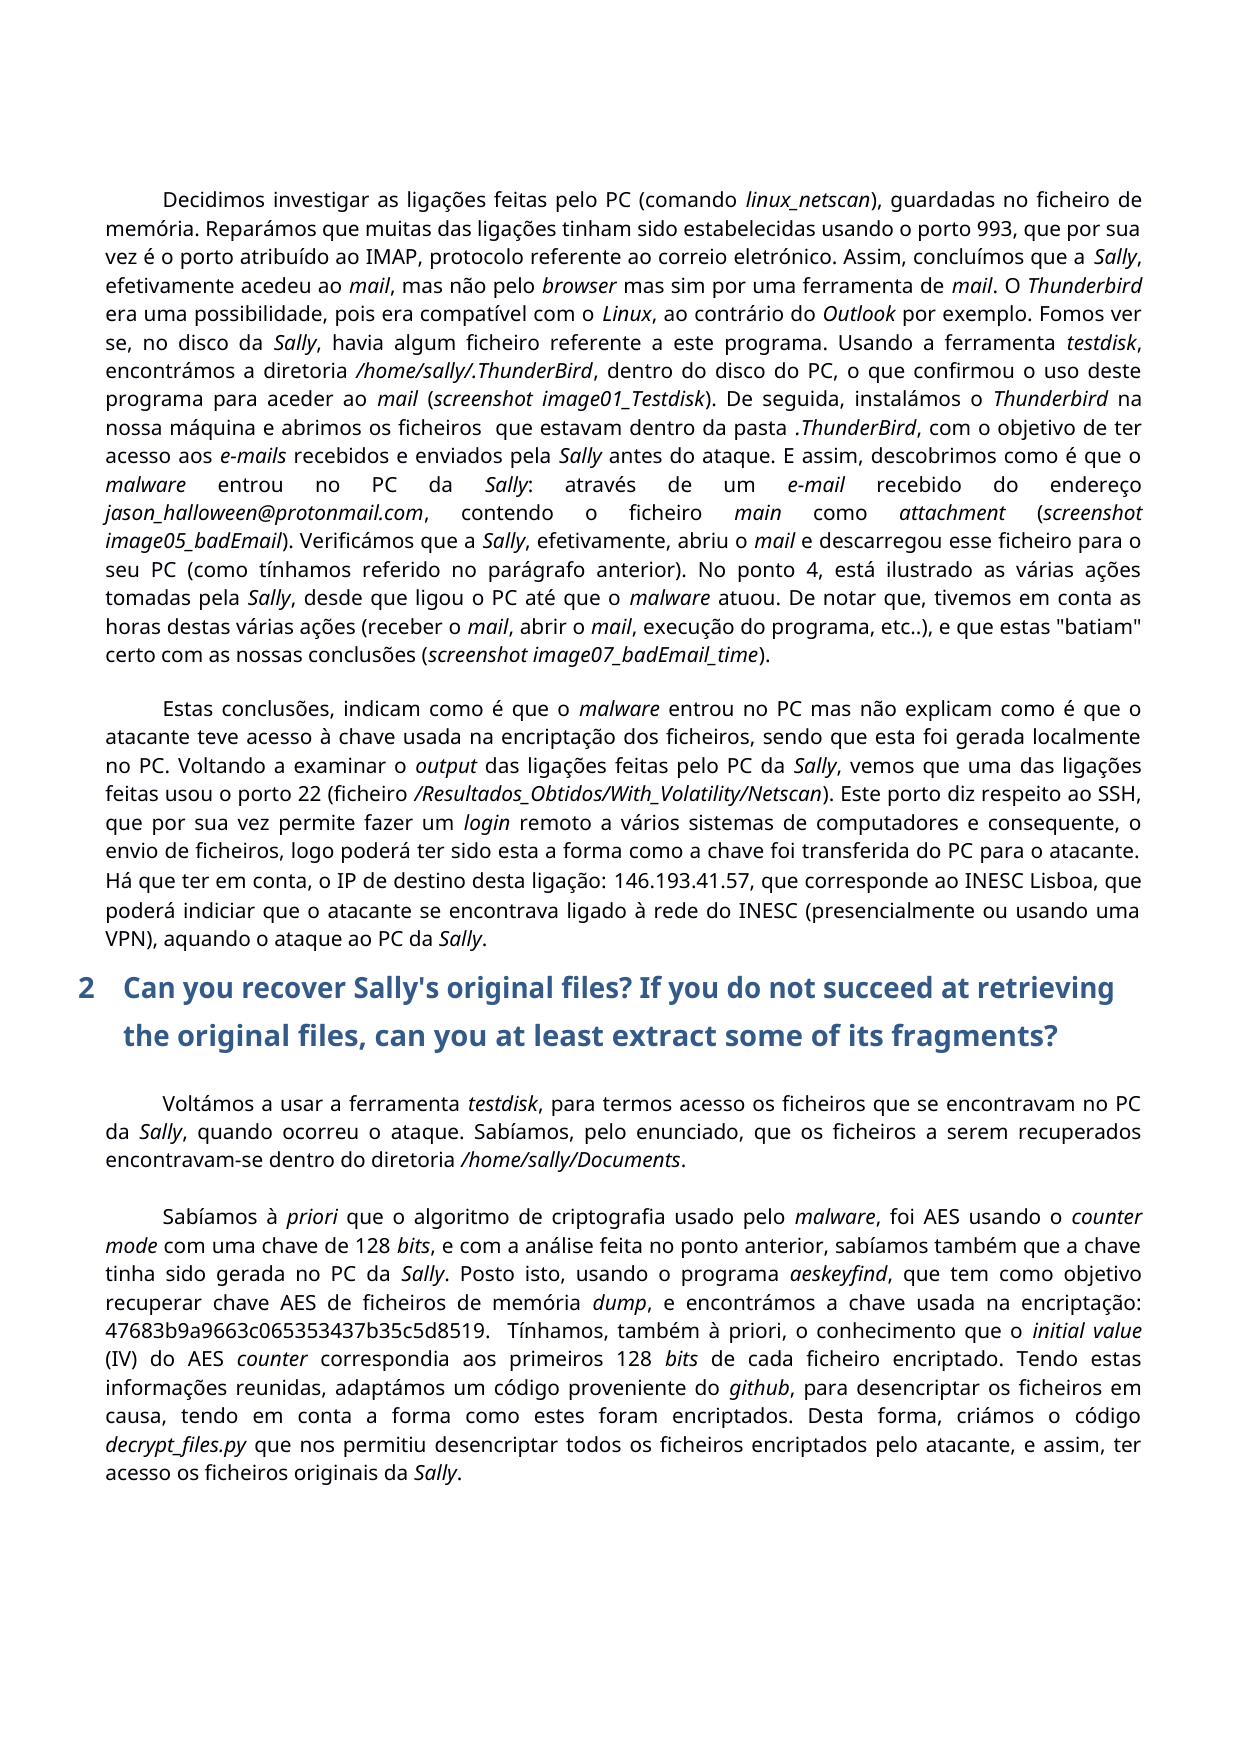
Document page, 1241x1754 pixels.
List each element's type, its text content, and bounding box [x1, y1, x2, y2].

text Estas conclusões, indicam como é que o malware entrou no PC mas não explicam como é que o atacante teve acesso à chave usada na encriptação dos ficheiros, sendo que esta foi gerada localmente no PC. Voltando a examinar o output das ligações feitas pelo PC da Sally, vemos que uma das ligações feitas usou o porto 22 (ficheiro /Resultados_Obtidos/With_Volatility/Netscan). Este porto diz respeito ao SSH, que por sua vez permite fazer um login remoto a vários sistemas de computadores e consequente, o envio de ficheiros, logo poderá ter sido esta a forma como a chave foi transferida do PC para o atacante. Há que ter em conta, o IP de destino desta ligação: 146.193.41.57, que corresponde ao INESC Lisboa, que poderá indiciar que o atacante se encontrava ligado à rede do INESC (presencialmente ou usando uma VPN), aquando o ataque ao PC da Sally. [105, 694, 1142, 953]
text Sabíamos à priori que o algoritmo de criptografia usado pelo malware, foi AES usando o counter mode com uma chave de 128 bits, e com a análise feita no ponto anterior, sabíamos também que a chave tinha sido gerada no PC da Sally. Posto isto, usando o programa aeskeyfind, que tem como objetivo recuperar chave AES de ficheiros de memória dump, e encontrámos a chave usada na encriptação: 47683b9a9663c065353437b35c5d8519. Tínhamos, também à priori, o conhecimento que o initial value (IV) do AES counter correspondia aos primeiros 128 bits de cada ficheiro encriptado. Tendo estas informações reunidas, adaptámos um código proveniente do github, para desencriptar os ficheiros em causa, tendo em conta a forma como estes foram encriptados. Desta forma, criámos o código decrypt_files.py que nos permitiu desencriptar todos os ficheiros encriptados pelo atacante, e assim, ter acesso os ficheiros originais da Sally. [105, 1202, 1142, 1487]
list Can you recover Sally's original files? If you do not succeed at retrieving the original files, can you at least extract some of its fragments? [78, 968, 1127, 1055]
text Voltámos a usar a ferramenta testdisk, para termos acesso os ficheiros que se encontravam no PC da Sally, quando ocorreu o ataque. Sabíamos, pelo enunciado, que os ficheiros a serem recuperados encontravam-se dentro do diretoria /home/sally/Documents. [105, 1089, 1142, 1174]
text Decidimos investigar as ligações feitas pelo PC (comando linux_netscan), guardadas no ficheiro de memória. Reparámos que muitas das ligações tinham sido estabelecidas usando o porto 993, que por sua vez é o porto atribuído ao IMAP, protocolo referente ao correio eletrónico. Assim, concluímos que a Sally, efetivamente acedeu ao mail, mas não pelo browser mas sim por uma ferramenta de mail. O Thunderbird era uma possibilidade, pois era compatível com o Linux, ao contrário do Outlook por exemplo. Fomos ver se, no disco da Sally, havia algum ficheiro referente a este programa. Usando a ferramenta testdisk, encontrámos a diretoria /home/sally/.ThunderBird, dentro do disco do PC, o que confirmou o uso deste programa para aceder ao mail (screenshot image01_Testdisk). De seguida, instalámos o Thunderbird na nossa máquina e abrimos os ficheiros que estavam dentro da pasta .ThunderBird, com o objetivo de ter acesso aos e-mails recebidos e enviados pela Sally antes do ataque. E assim, descobrimos como é que o malware entrou no PC da Sally: através de um e-mail recebido do endereço jason_halloween@protonmail.com, contendo o ficheiro main como attachment (screenshot image05_badEmail). Verificámos que a Sally, efetivamente, abriu o mail e descarregou esse ficheiro para o seu PC (como tínhamos referido no parágrafo anterior). No ponto 4, está ilustrado as várias ações tomadas pela Sally, desde que ligou o PC até que o malware atuou. De notar que, tivemos em conta as horas destas várias ações (receber o mail, abrir o mail, execução do programa, etc..), e que estas "batiam" certo com as nossas conclusões (screenshot image07_badEmail_time). [105, 185, 1142, 669]
